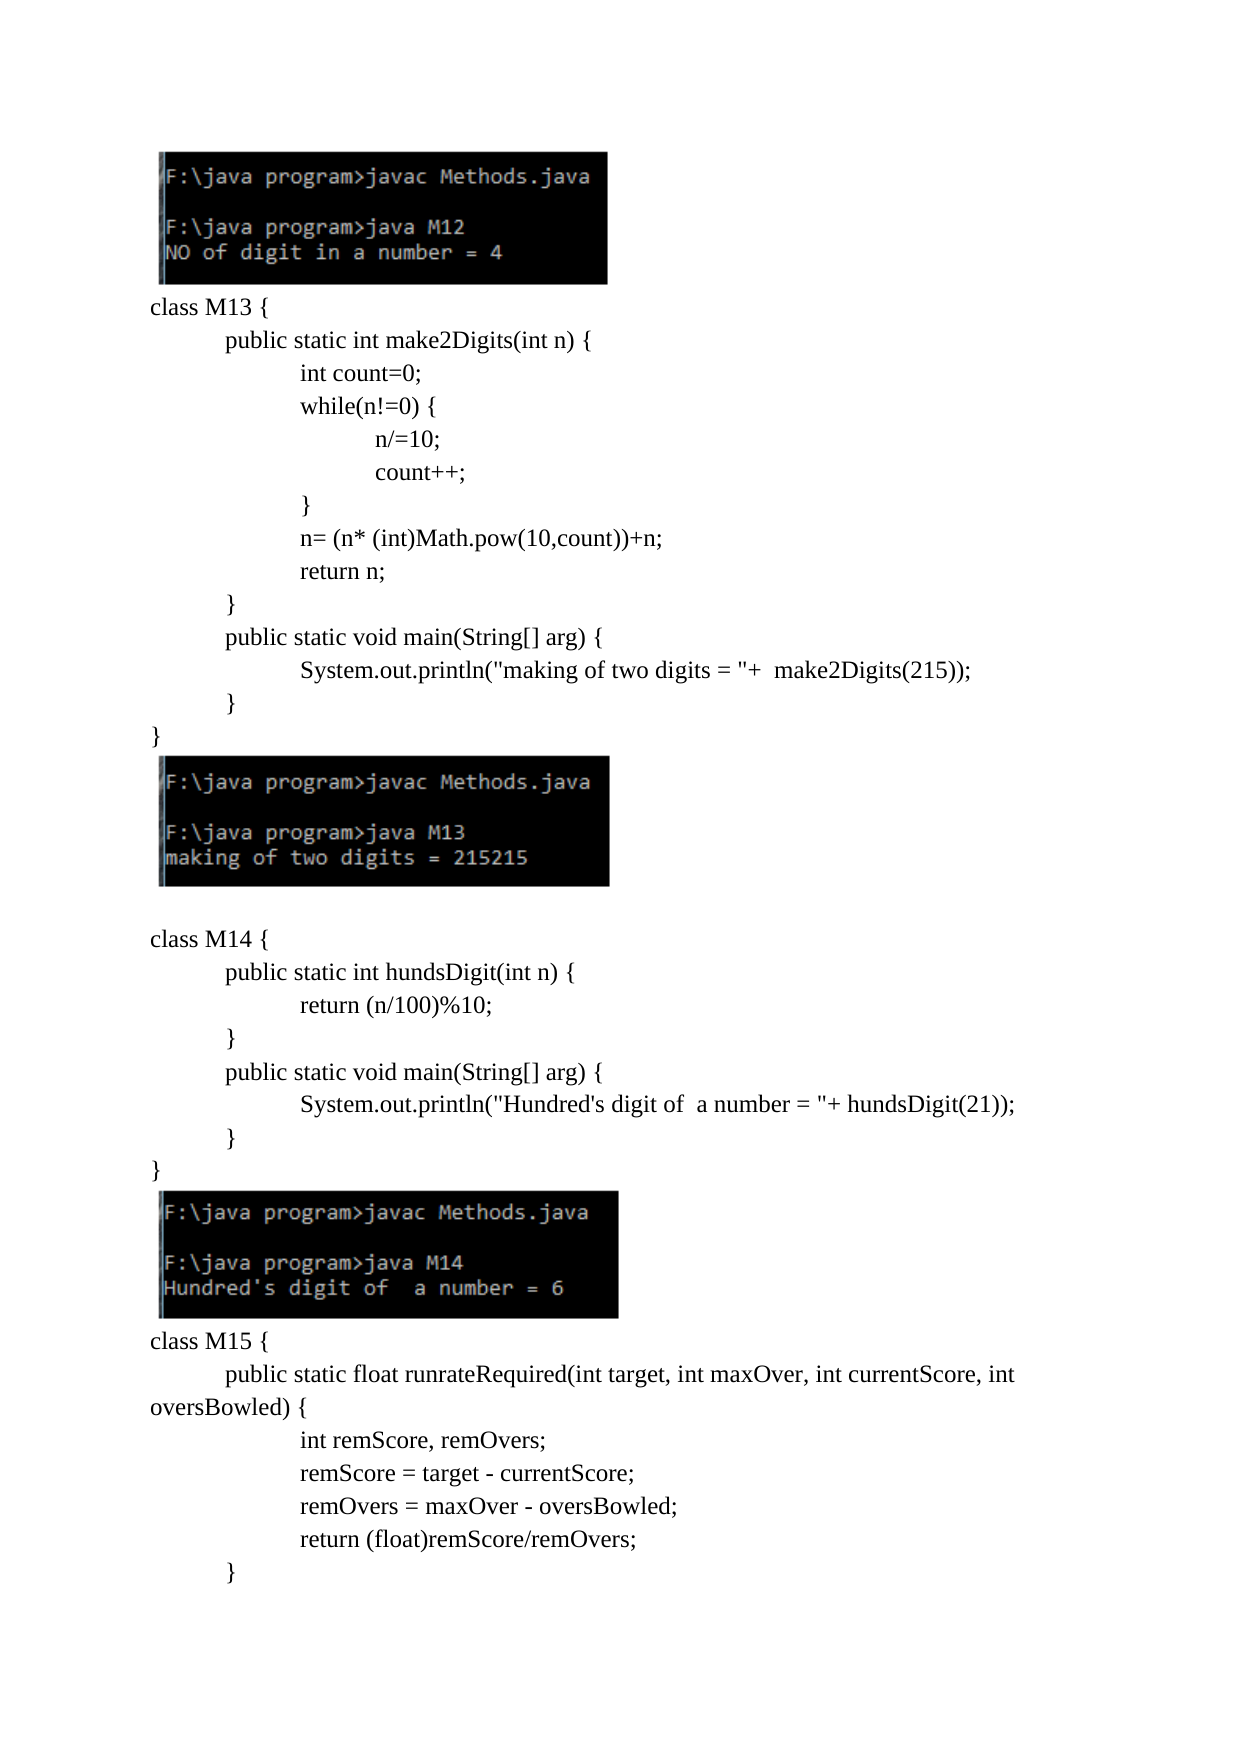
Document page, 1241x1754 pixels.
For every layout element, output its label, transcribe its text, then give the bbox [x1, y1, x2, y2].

text return (float)remScore/remOvers; [150, 1524, 1090, 1553]
text count++; [150, 457, 1090, 486]
text } [150, 688, 1090, 717]
text remOvers = maxOver - oversBowled; [150, 1491, 1090, 1519]
text } [150, 721, 1090, 750]
picture [156, 150, 611, 288]
text while(n!=0) { [150, 391, 1090, 419]
text System.out.println("Hundred's digit of a number = "+ hundsDigit(21)); [150, 1089, 1090, 1118]
text public static void main(String[] arg) { [150, 1057, 1090, 1085]
text class M13 { [150, 292, 1090, 321]
text return (n/100)%10; [150, 991, 1090, 1019]
text remScore = target - currentScore; [150, 1458, 1090, 1487]
text } [150, 1156, 1090, 1184]
text } [150, 589, 1090, 618]
picture [156, 1188, 622, 1322]
text } [150, 1123, 1090, 1151]
text int remScore, remOvers; [150, 1425, 1090, 1453]
text } [150, 1023, 1090, 1052]
text n/=10; [150, 424, 1090, 453]
text public static int hundsDigit(int n) { [150, 957, 1090, 986]
text class M15 { [150, 1326, 1090, 1354]
text } [150, 490, 1090, 519]
text n= (n* (int)Math.pow(10,count))+n; [150, 523, 1090, 552]
picture [156, 754, 613, 890]
text return n; [150, 556, 1090, 585]
text public static void main(String[] arg) { [150, 622, 1090, 651]
text System.out.println("making of two digits = "+ make2Digits(215)); [150, 655, 1090, 684]
text int count=0; [150, 358, 1090, 387]
text public static int make2Digits(int n) { [150, 325, 1090, 353]
text public static float runrateRequired(int target, int maxOver, int currentScore, int oversBowled) { [150, 1359, 1090, 1421]
text } [150, 1557, 1090, 1586]
text class M14 { [150, 924, 1090, 953]
